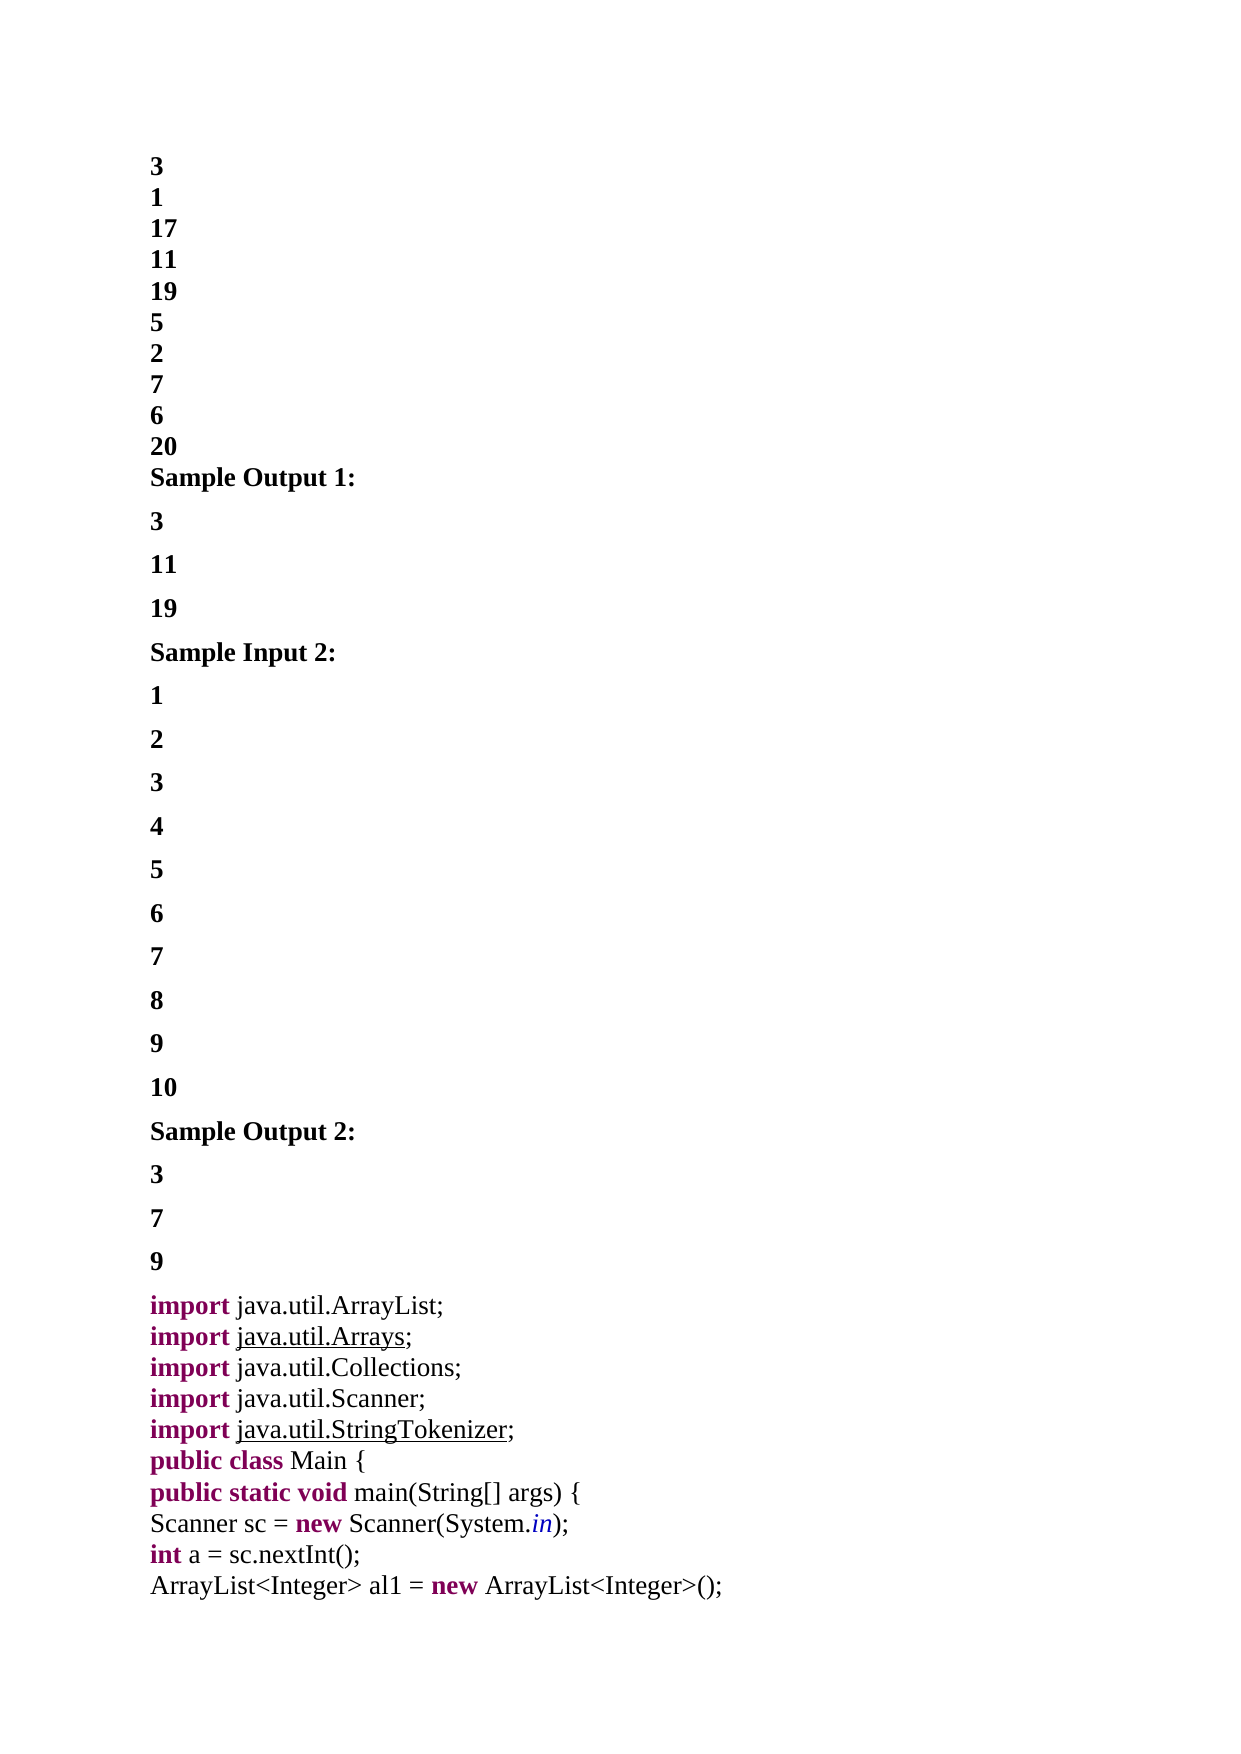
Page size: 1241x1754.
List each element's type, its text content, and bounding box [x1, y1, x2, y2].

text 19 [150, 274, 1090, 306]
text import java.util.StringTokenizer; [150, 1413, 1090, 1444]
text 7 [150, 940, 1090, 972]
text 11 [150, 243, 1090, 274]
text import java.util.Arrays; [150, 1320, 1090, 1351]
text import java.util.Scanner; [150, 1382, 1090, 1413]
text 3 [150, 505, 1090, 536]
text Sample Input 2: [150, 636, 1090, 667]
text 2 [150, 337, 1090, 368]
text public static void main(String[] args) { [150, 1476, 1090, 1507]
text Sample Output 2: [150, 1114, 1090, 1146]
text 11 [150, 548, 1090, 580]
text 5 [150, 306, 1090, 337]
text 3 [150, 150, 1090, 181]
text public class Main { [150, 1444, 1090, 1476]
text 1 [150, 181, 1090, 212]
text 3 [150, 766, 1090, 797]
text int a = sc.nextInt(); [150, 1538, 1090, 1569]
text 8 [150, 984, 1090, 1015]
text ArrayList<Integer> al1 = new ArrayList<Integer>(); [150, 1569, 1090, 1600]
text 10 [150, 1071, 1090, 1102]
text import java.util.Collections; [150, 1351, 1090, 1382]
text 2 [150, 723, 1090, 754]
text 9 [150, 1245, 1090, 1276]
text Scanner sc = new Scanner(System.in); [150, 1507, 1090, 1538]
text 5 [150, 853, 1090, 884]
text 19 [150, 592, 1090, 623]
text 4 [150, 810, 1090, 841]
text 20 [150, 430, 1090, 461]
text 3 [150, 1158, 1090, 1189]
text 6 [150, 399, 1090, 430]
text 9 [150, 1027, 1090, 1059]
text 1 [150, 679, 1090, 710]
text 7 [150, 1202, 1090, 1233]
text 7 [150, 368, 1090, 399]
text 6 [150, 897, 1090, 928]
text 17 [150, 212, 1090, 243]
text import java.util.ArrayList; [150, 1289, 1090, 1320]
text Sample Output 1: [150, 461, 1090, 493]
